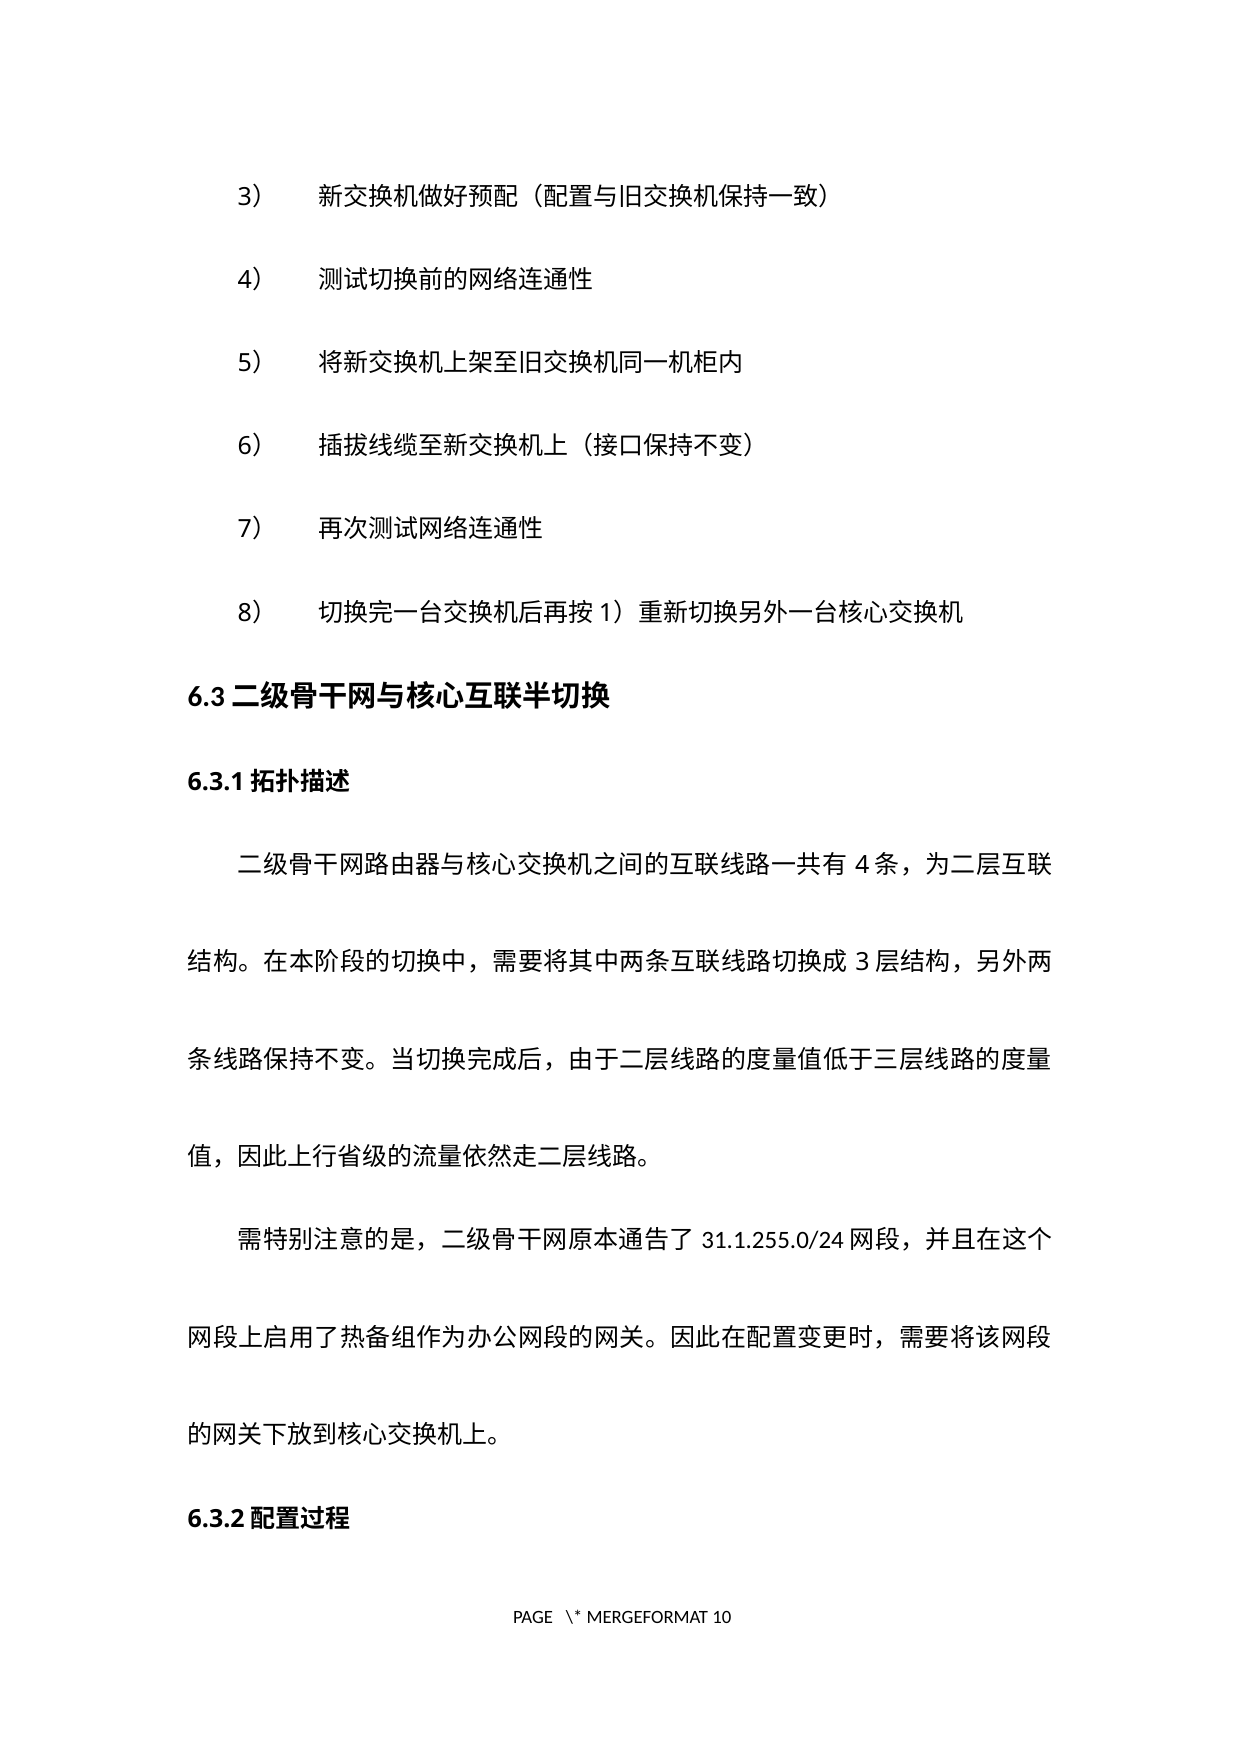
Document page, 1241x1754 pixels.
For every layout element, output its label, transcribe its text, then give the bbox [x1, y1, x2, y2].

list 插拔线缆至新交换机上（接口保持不变） [237, 411, 1053, 476]
list 切换完一台交换机后再按1）重新切换另外一台核心交换机 [237, 578, 1053, 643]
text 6.3.2配置过程 [187, 1484, 1053, 1549]
text 6.3二级骨干网与核心互联半切换 [187, 661, 1053, 726]
list 将新交换机上架至旧交换机同一机柜内 [237, 328, 1053, 393]
text 二级骨干网路由器与核心交换机之间的互联线路一共有4条，为二层互联结构。在本阶段的切换中，需要将其中两条互联线路切换成3层结构，另外两条线路保持不变。当切换完成后，由于二层线路的度量值低于三层线路的度量值，因此上行省级的流量依然走二层线路。 [187, 830, 1053, 1187]
text 6.3.1拓扑描述 [187, 747, 1053, 812]
list 再次测试网络连通性 [237, 494, 1053, 559]
list 测试切换前的网络连通性 [237, 245, 1053, 310]
list 新交换机做好预配（配置与旧交换机保持一致） [237, 162, 1053, 227]
text 需特别注意的是，二级骨干网原本通告了31.1.255.0/24网段，并且在这个网段上启用了热备组作为办公网段的网关。因此在配置变更时，需要将该网段的网关下放到核心交换机上。 [187, 1206, 1053, 1466]
